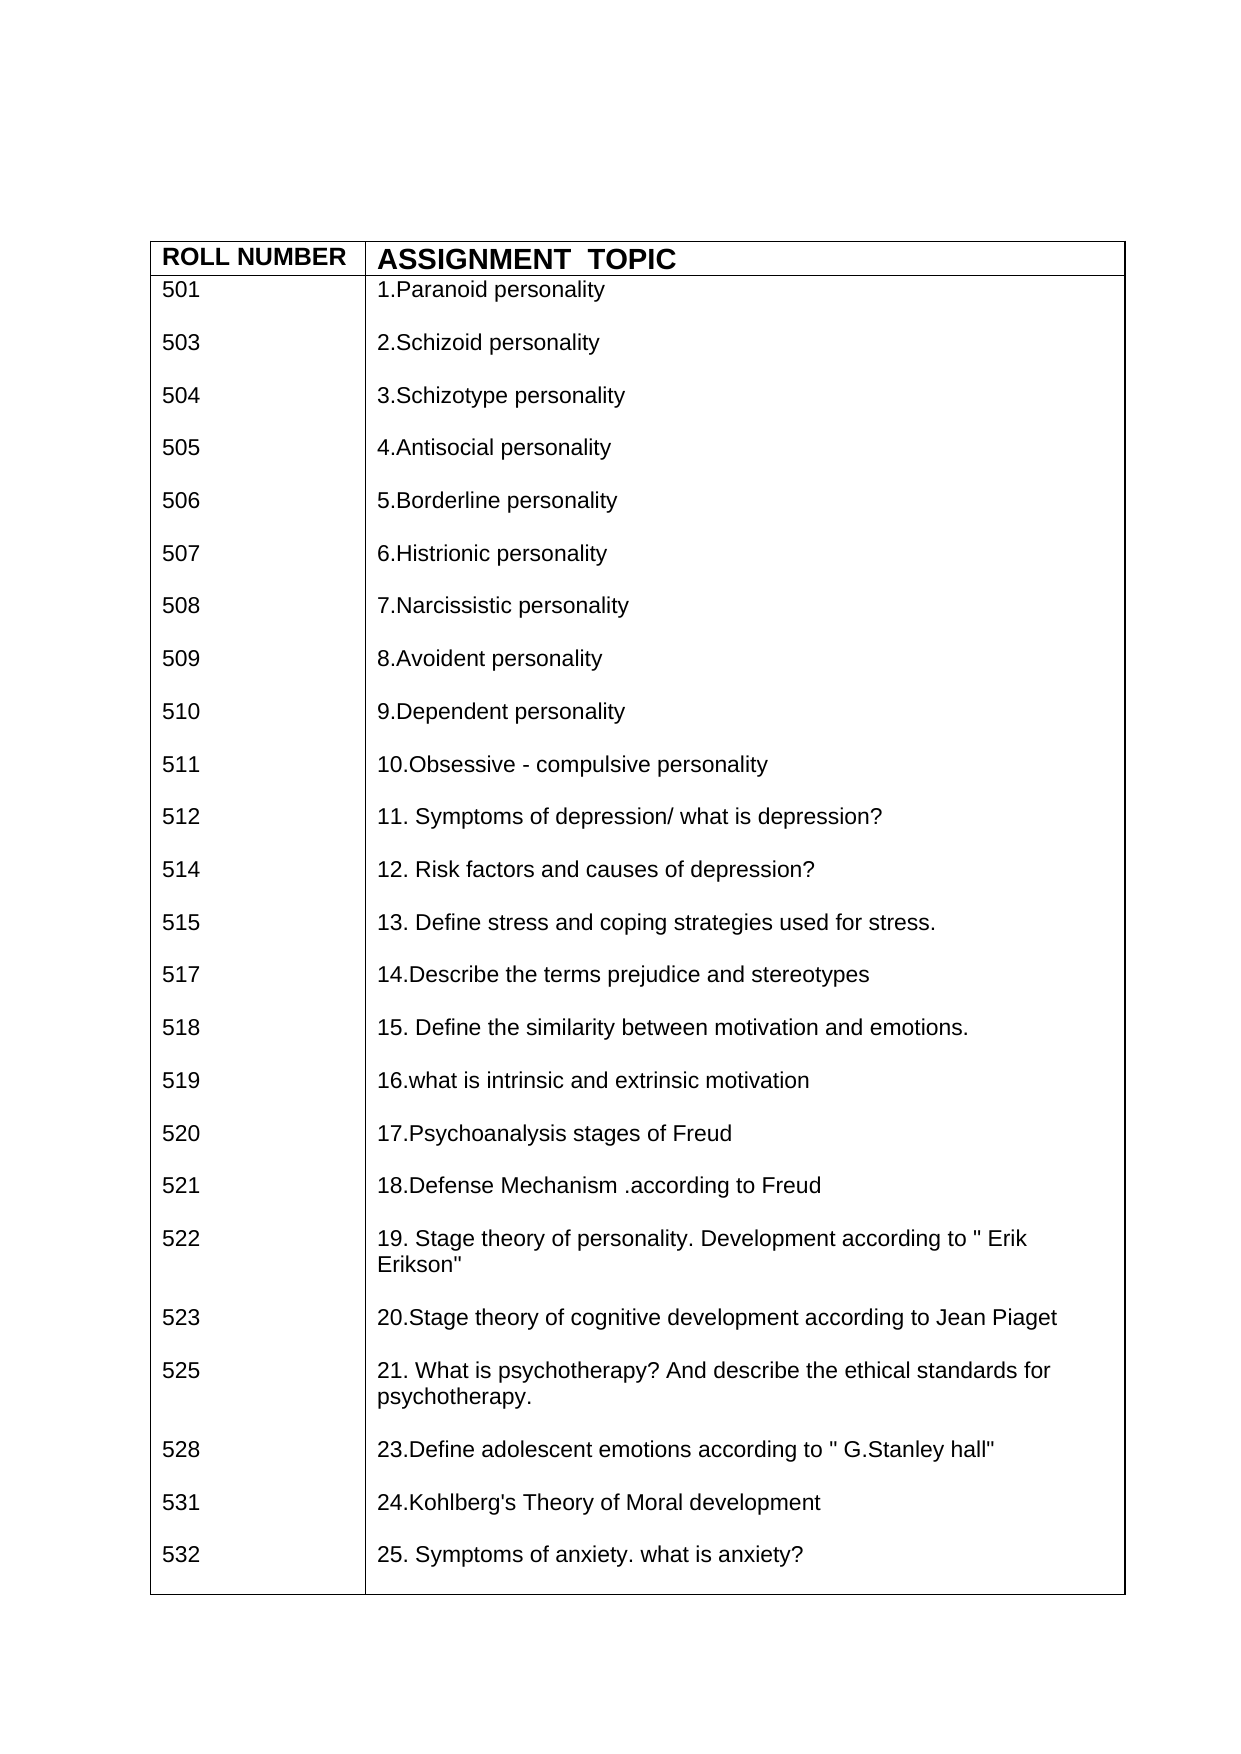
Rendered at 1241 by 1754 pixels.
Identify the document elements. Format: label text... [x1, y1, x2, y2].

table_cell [366, 276, 1124, 1594]
table_header ASSIGNMENT TOPIC [366, 242, 1124, 275]
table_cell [151, 276, 365, 1594]
table_header ROLL NUMBER [151, 242, 365, 275]
